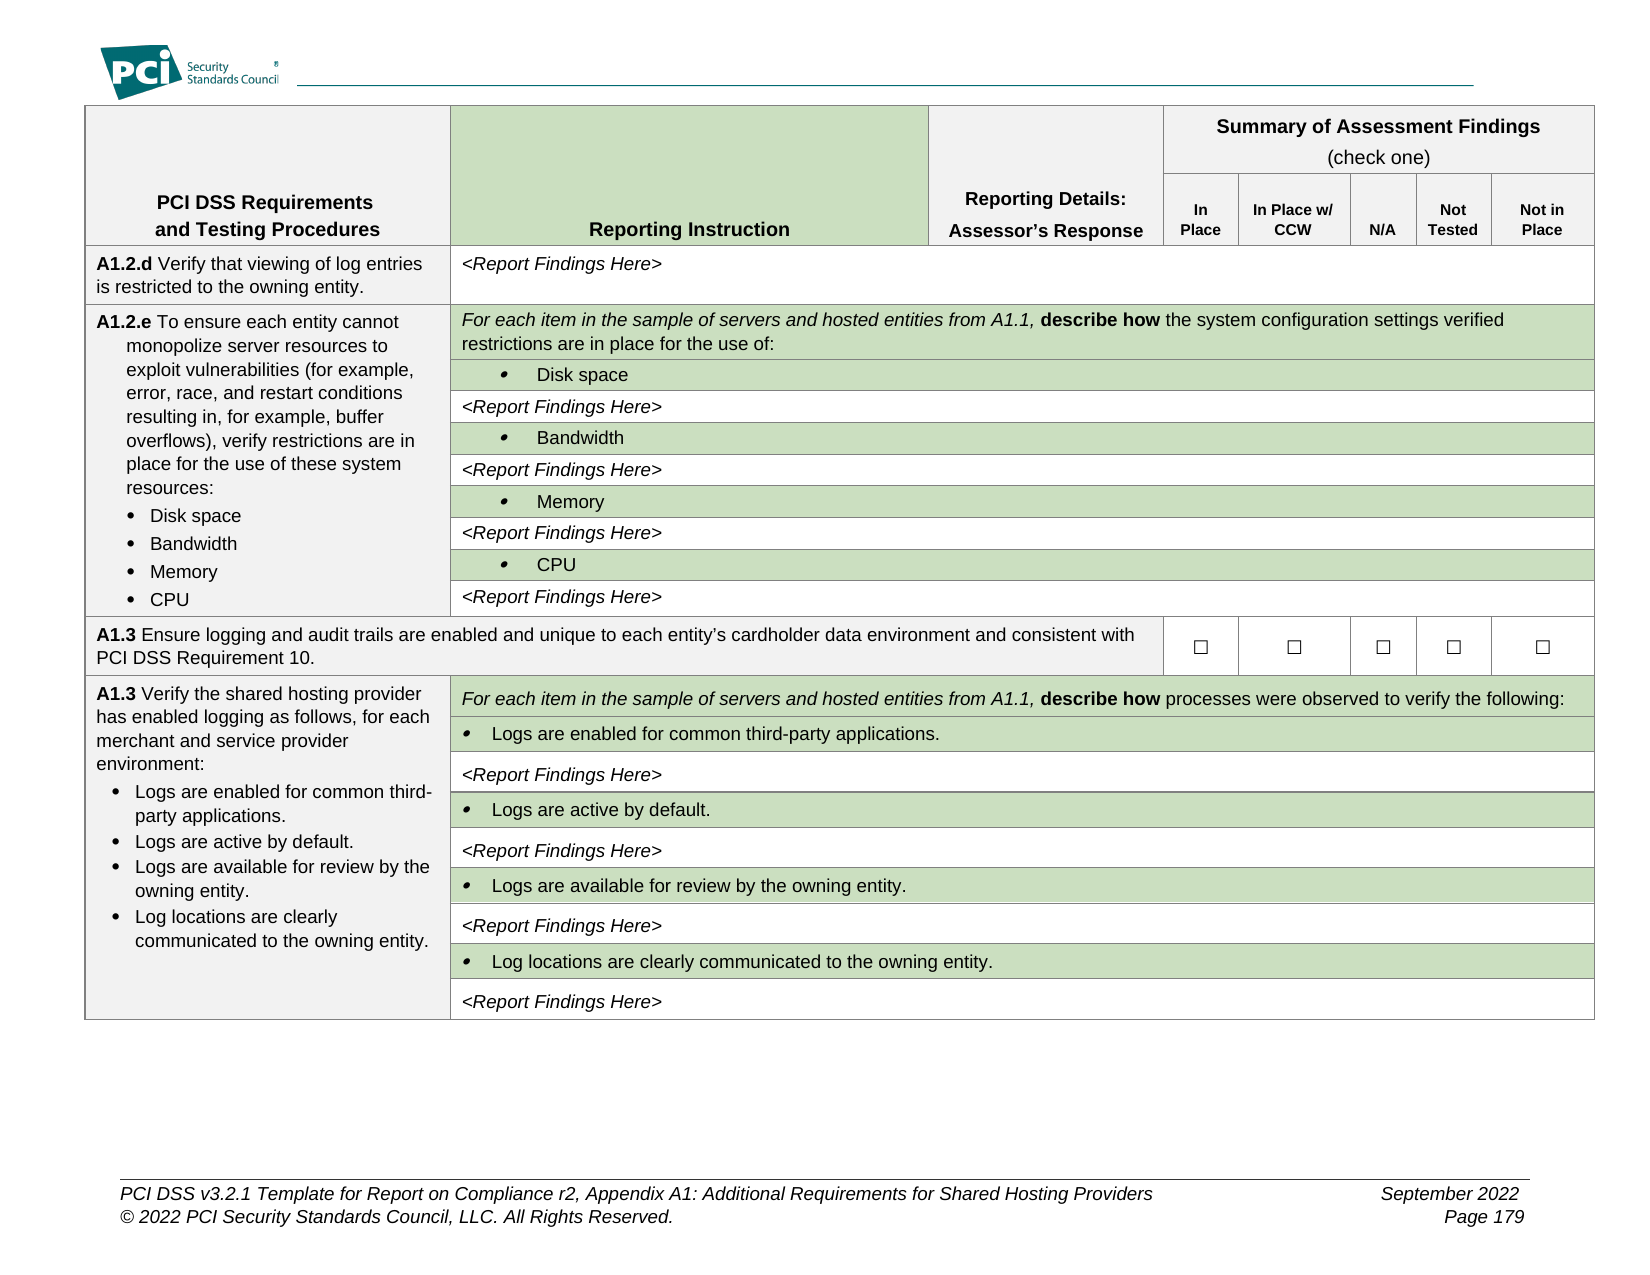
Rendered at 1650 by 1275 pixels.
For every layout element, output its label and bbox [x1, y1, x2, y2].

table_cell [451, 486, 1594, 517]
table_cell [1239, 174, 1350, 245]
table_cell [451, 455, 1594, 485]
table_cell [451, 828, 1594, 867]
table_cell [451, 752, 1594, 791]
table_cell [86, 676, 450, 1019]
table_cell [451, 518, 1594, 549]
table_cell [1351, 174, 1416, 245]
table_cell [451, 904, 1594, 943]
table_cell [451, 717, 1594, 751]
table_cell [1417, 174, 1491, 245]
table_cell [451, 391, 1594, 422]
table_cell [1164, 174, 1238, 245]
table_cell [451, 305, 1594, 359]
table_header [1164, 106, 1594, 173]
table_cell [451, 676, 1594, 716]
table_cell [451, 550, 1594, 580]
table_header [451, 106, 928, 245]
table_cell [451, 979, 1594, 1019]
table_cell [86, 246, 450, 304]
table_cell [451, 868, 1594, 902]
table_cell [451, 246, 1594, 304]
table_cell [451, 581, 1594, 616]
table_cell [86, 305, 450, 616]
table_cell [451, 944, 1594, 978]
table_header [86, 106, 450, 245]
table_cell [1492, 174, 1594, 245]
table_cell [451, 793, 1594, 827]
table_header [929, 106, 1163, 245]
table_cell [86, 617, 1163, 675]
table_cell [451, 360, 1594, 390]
picture [100, 45, 279, 100]
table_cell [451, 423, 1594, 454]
